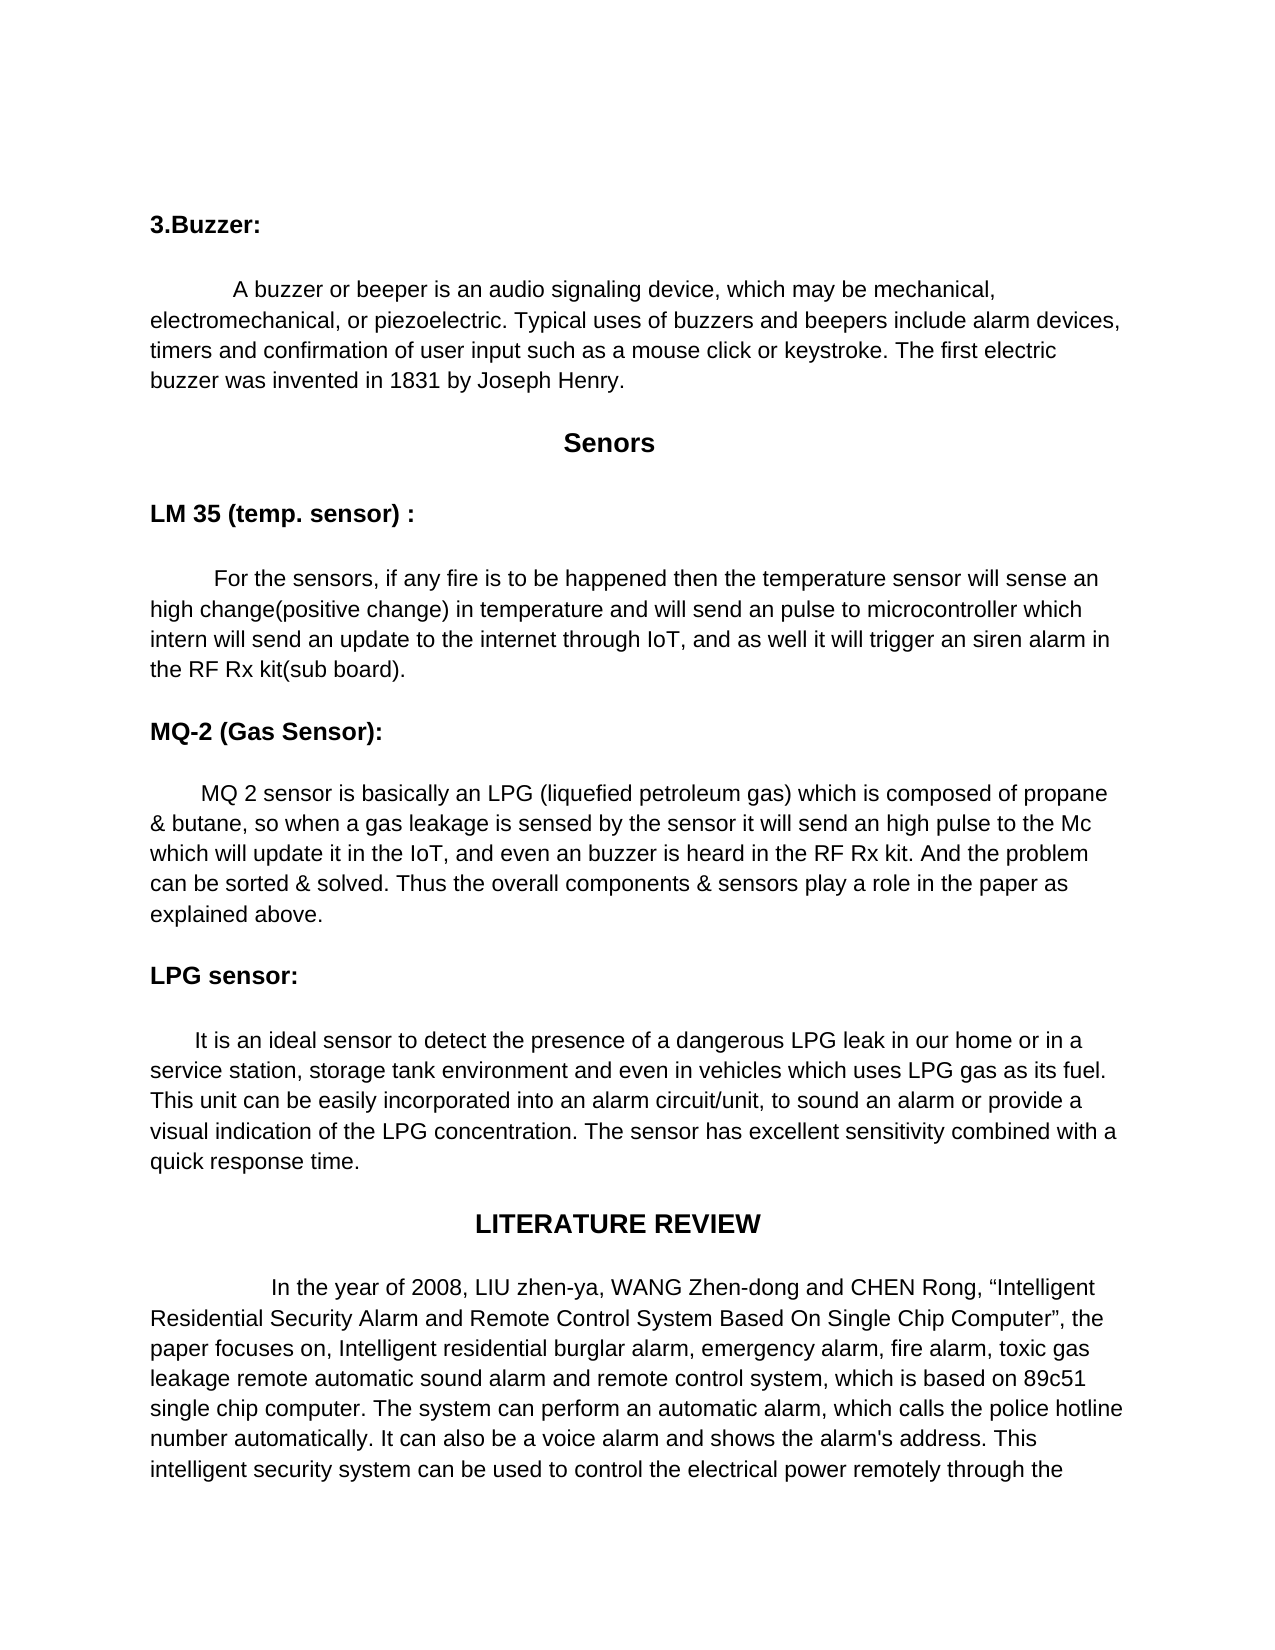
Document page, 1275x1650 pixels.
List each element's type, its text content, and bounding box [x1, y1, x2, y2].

text MQ-2 (Gas Sensor): [150, 716, 1125, 745]
text For the sensors, if any fire is to be happened then the temperature sensor will sense an high change(positive change) in temperature and will send an pulse to microcontroller which intern will send an update to the internet through IoT, and as well it will trigger an siren alarm in the RF Rx kit(sub board). [150, 565, 1125, 682]
text MQ 2 sensor is basically an LPG (liquefied petroleum gas) which is composed of propane & butane, so when a gas leakage is sensed by the sensor it will send an high pulse to the Mc which will update it in the IoT, and even an buzzer is heard in the RF Rx kit. And the problem can be sorted & solved. Thus the overall components & sensors play a role in the paper as explained above. [150, 780, 1125, 927]
text LPG sensor: [150, 961, 1125, 990]
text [150, 1274, 1125, 1482]
text LM 35 (temp. sensor) : [150, 499, 1125, 528]
text LITERATURE REVIEW [150, 1208, 1125, 1239]
text 3.Buzzer: [150, 210, 1125, 239]
text It is an ideal sensor to detect the presence of a dangerous LPG leak in our home or in a service station, storage tank environment and even in vehicles which uses LPG gas as its fuel. This unit can be easily incorporated into an alarm circuit/unit, to sound an alarm or provide a visual indication of the LPG concentration. The sensor has excellent sensitivity combined with a quick response time. [150, 1027, 1125, 1174]
text A buzzer or beeper is an audio signaling device, which may be mechanical, electromechanical, or piezoelectric. Typical uses of buzzers and beepers include alarm devices, timers and confirmation of user input such as a mouse click or keystroke. The first electric buzzer was invented in 1831 by Joseph Henry. [150, 276, 1125, 393]
text Senors [150, 427, 1125, 459]
